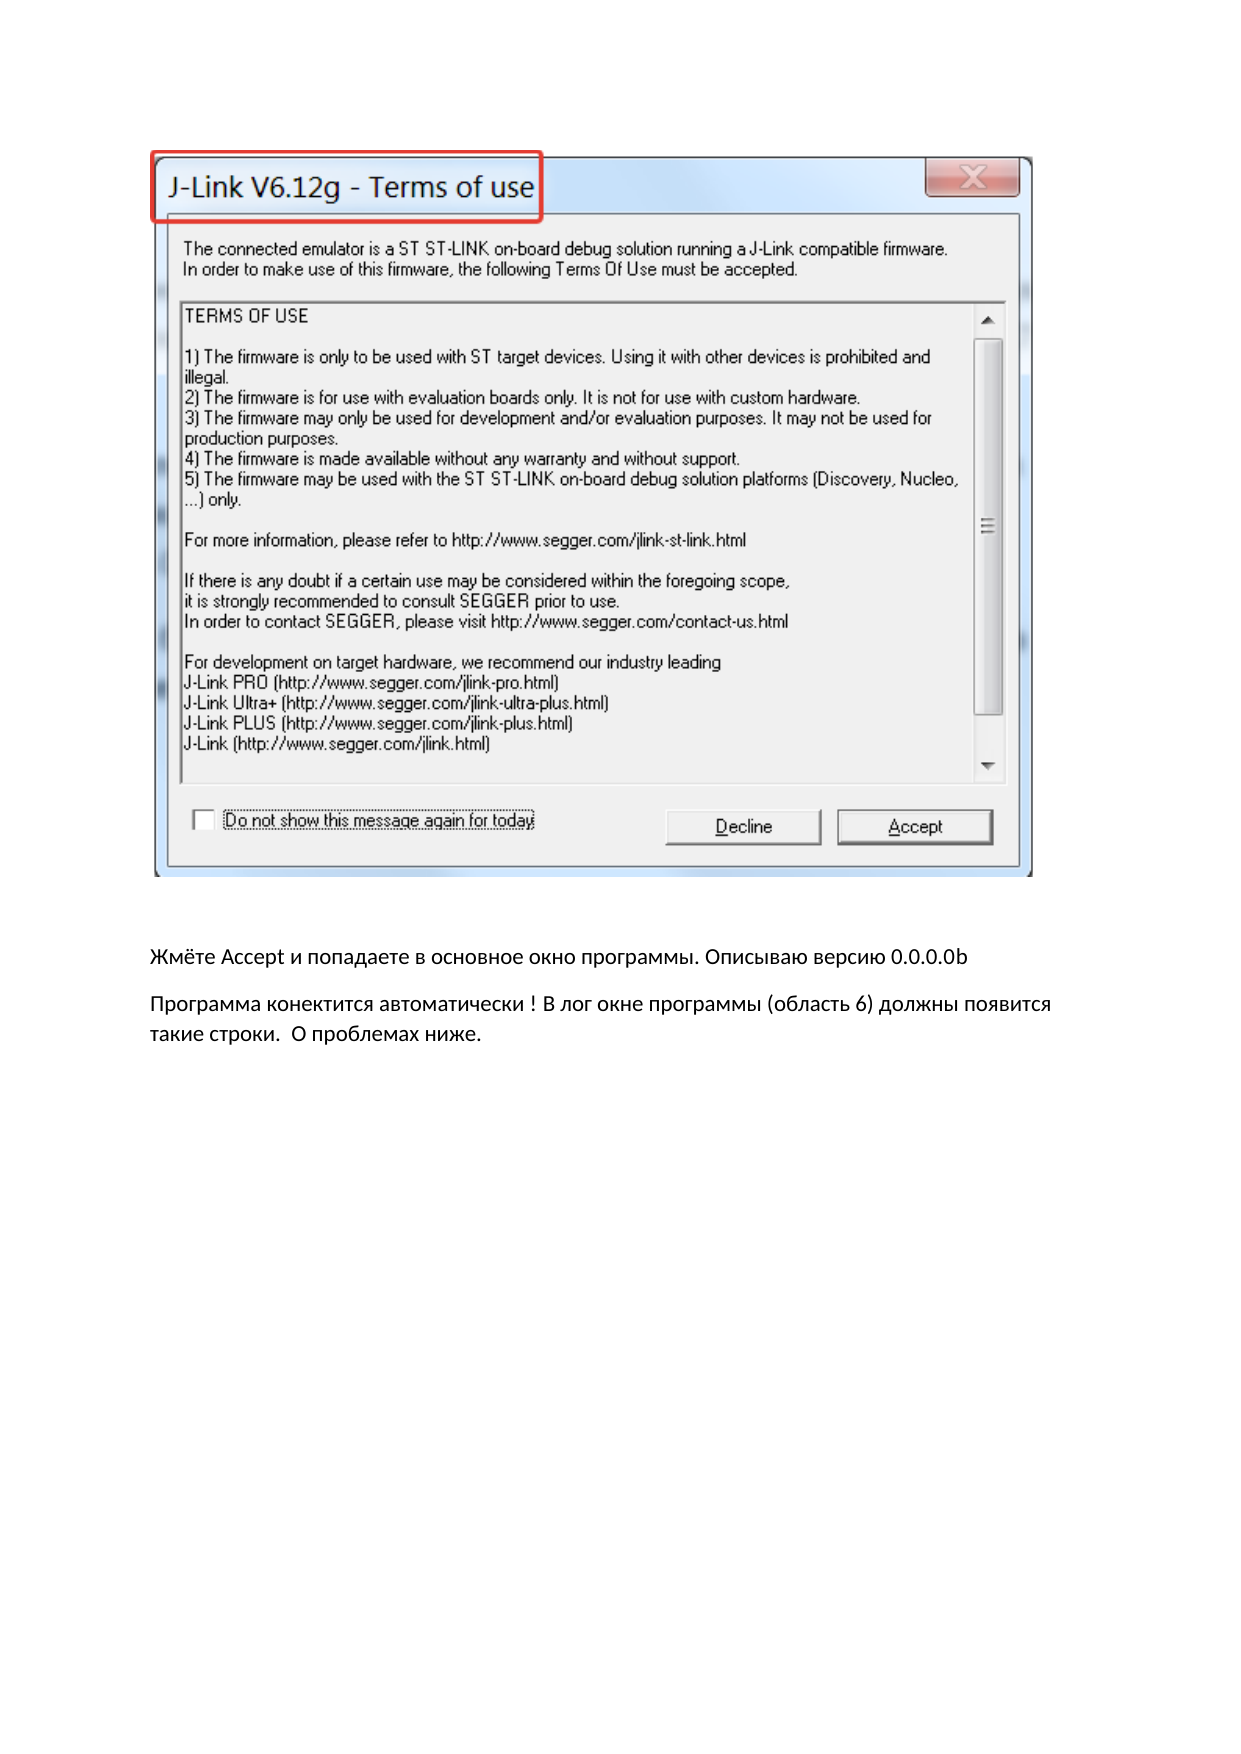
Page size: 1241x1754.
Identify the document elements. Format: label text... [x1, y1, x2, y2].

text Программа конектится автоматически ! В лог окне программы (область 6) должны появится такие строки. О проблемах ниже. [150, 989, 1090, 1047]
picture [150, 150, 1033, 877]
text Жмёте Accept и попадаете в основное окно программы. Описываю версию 0.0.0.0b [150, 942, 1090, 970]
